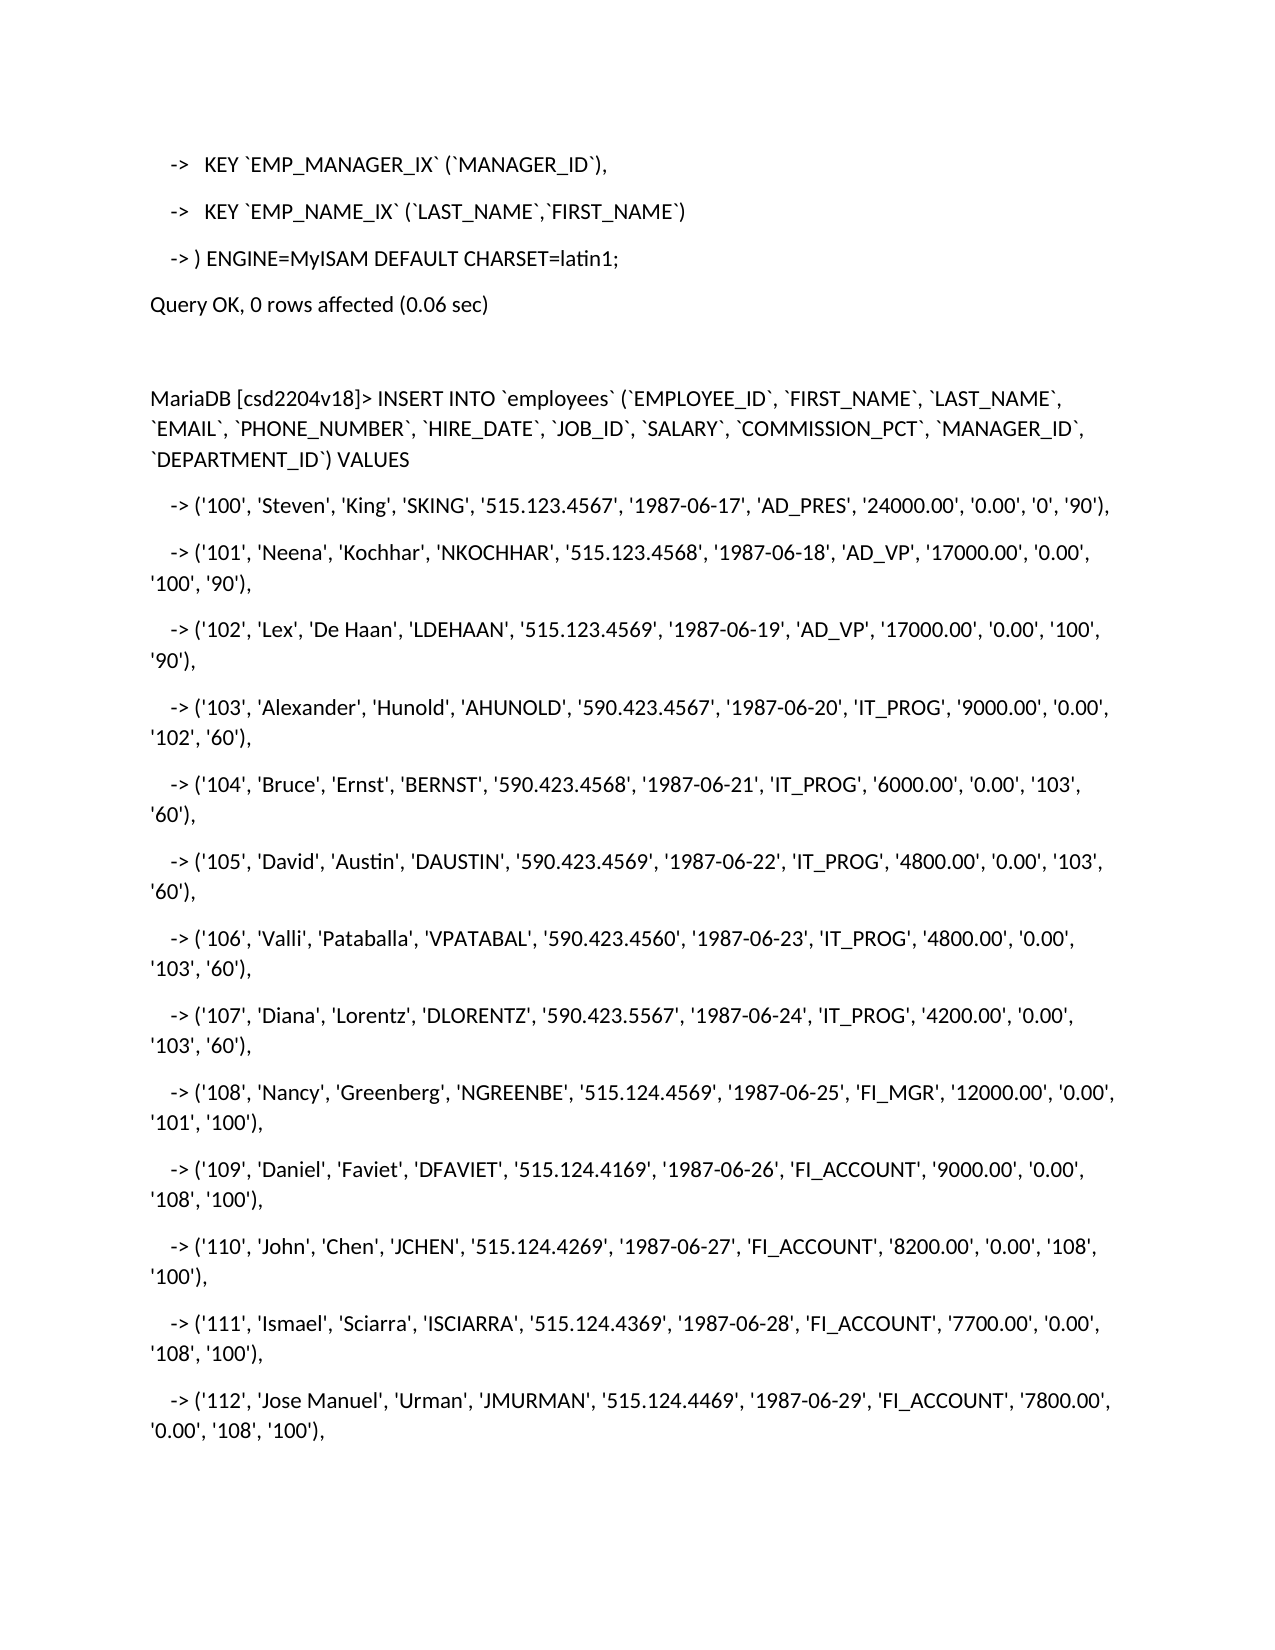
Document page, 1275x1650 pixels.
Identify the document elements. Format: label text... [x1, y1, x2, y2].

text -> KEY `EMP_MANAGER_IX` (`MANAGER_ID`), [150, 150, 1125, 178]
text -> ('101', 'Neena', 'Kochhar', 'NKOCHHAR', '515.123.4568', '1987-06-18', 'AD_VP', '17000.00', '0.00', '100', '90'), [150, 538, 1125, 597]
text MariaDB [csd2204v18]> INSERT INTO `employees` (`EMPLOYEE_ID`, `FIRST_NAME`, `LAST_NAME`, `EMAIL`, `PHONE_NUMBER`, `HIRE_DATE`, `JOB_ID`, `SALARY`, `COMMISSION_PCT`, `MANAGER_ID`, `DEPARTMENT_ID`) VALUES [150, 384, 1125, 473]
text -> KEY `EMP_NAME_IX` (`LAST_NAME`,`FIRST_NAME`) [150, 197, 1125, 225]
text -> ('103', 'Alexander', 'Hunold', 'AHUNOLD', '590.423.4567', '1987-06-20', 'IT_PROG', '9000.00', '0.00', '102', '60'), [150, 693, 1125, 751]
text -> ('111', 'Ismael', 'Sciarra', 'ISCIARRA', '515.124.4369', '1987-06-28', 'FI_ACCOUNT', '7700.00', '0.00', '108', '100'), [150, 1309, 1125, 1368]
text -> ('104', 'Bruce', 'Ernst', 'BERNST', '590.423.4568', '1987-06-21', 'IT_PROG', '6000.00', '0.00', '103', '60'), [150, 770, 1125, 828]
text Query OK, 0 rows affected (0.06 sec) [150, 291, 1125, 319]
text -> ) ENGINE=MyISAM DEFAULT CHARSET=latin1; [150, 244, 1125, 272]
text -> ('112', 'Jose Manuel', 'Urman', 'JMURMAN', '515.124.4469', '1987-06-29', 'FI_ACCOUNT', '7800.00', '0.00', '108', '100'), [150, 1386, 1125, 1445]
text -> ('105', 'David', 'Austin', 'DAUSTIN', '590.423.4569', '1987-06-22', 'IT_PROG', '4800.00', '0.00', '103', '60'), [150, 847, 1125, 905]
text -> ('107', 'Diana', 'Lorentz', 'DLORENTZ', '590.423.5567', '1987-06-24', 'IT_PROG', '4200.00', '0.00', '103', '60'), [150, 1001, 1125, 1059]
text -> ('110', 'John', 'Chen', 'JCHEN', '515.124.4269', '1987-06-27', 'FI_ACCOUNT', '8200.00', '0.00', '108', '100'), [150, 1232, 1125, 1291]
text -> ('100', 'Steven', 'King', 'SKING', '515.123.4567', '1987-06-17', 'AD_PRES', '24000.00', '0.00', '0', '90'), [150, 492, 1125, 520]
text -> ('108', 'Nancy', 'Greenberg', 'NGREENBE', '515.124.4569', '1987-06-25', 'FI_MGR', '12000.00', '0.00', '101', '100'), [150, 1078, 1125, 1136]
text -> ('106', 'Valli', 'Pataballa', 'VPATABAL', '590.423.4560', '1987-06-23', 'IT_PROG', '4800.00', '0.00', '103', '60'), [150, 924, 1125, 982]
text -> ('109', 'Daniel', 'Faviet', 'DFAVIET', '515.124.4169', '1987-06-26', 'FI_ACCOUNT', '9000.00', '0.00', '108', '100'), [150, 1155, 1125, 1213]
text -> ('102', 'Lex', 'De Haan', 'LDEHAAN', '515.123.4569', '1987-06-19', 'AD_VP', '17000.00', '0.00', '100', '90'), [150, 616, 1125, 674]
